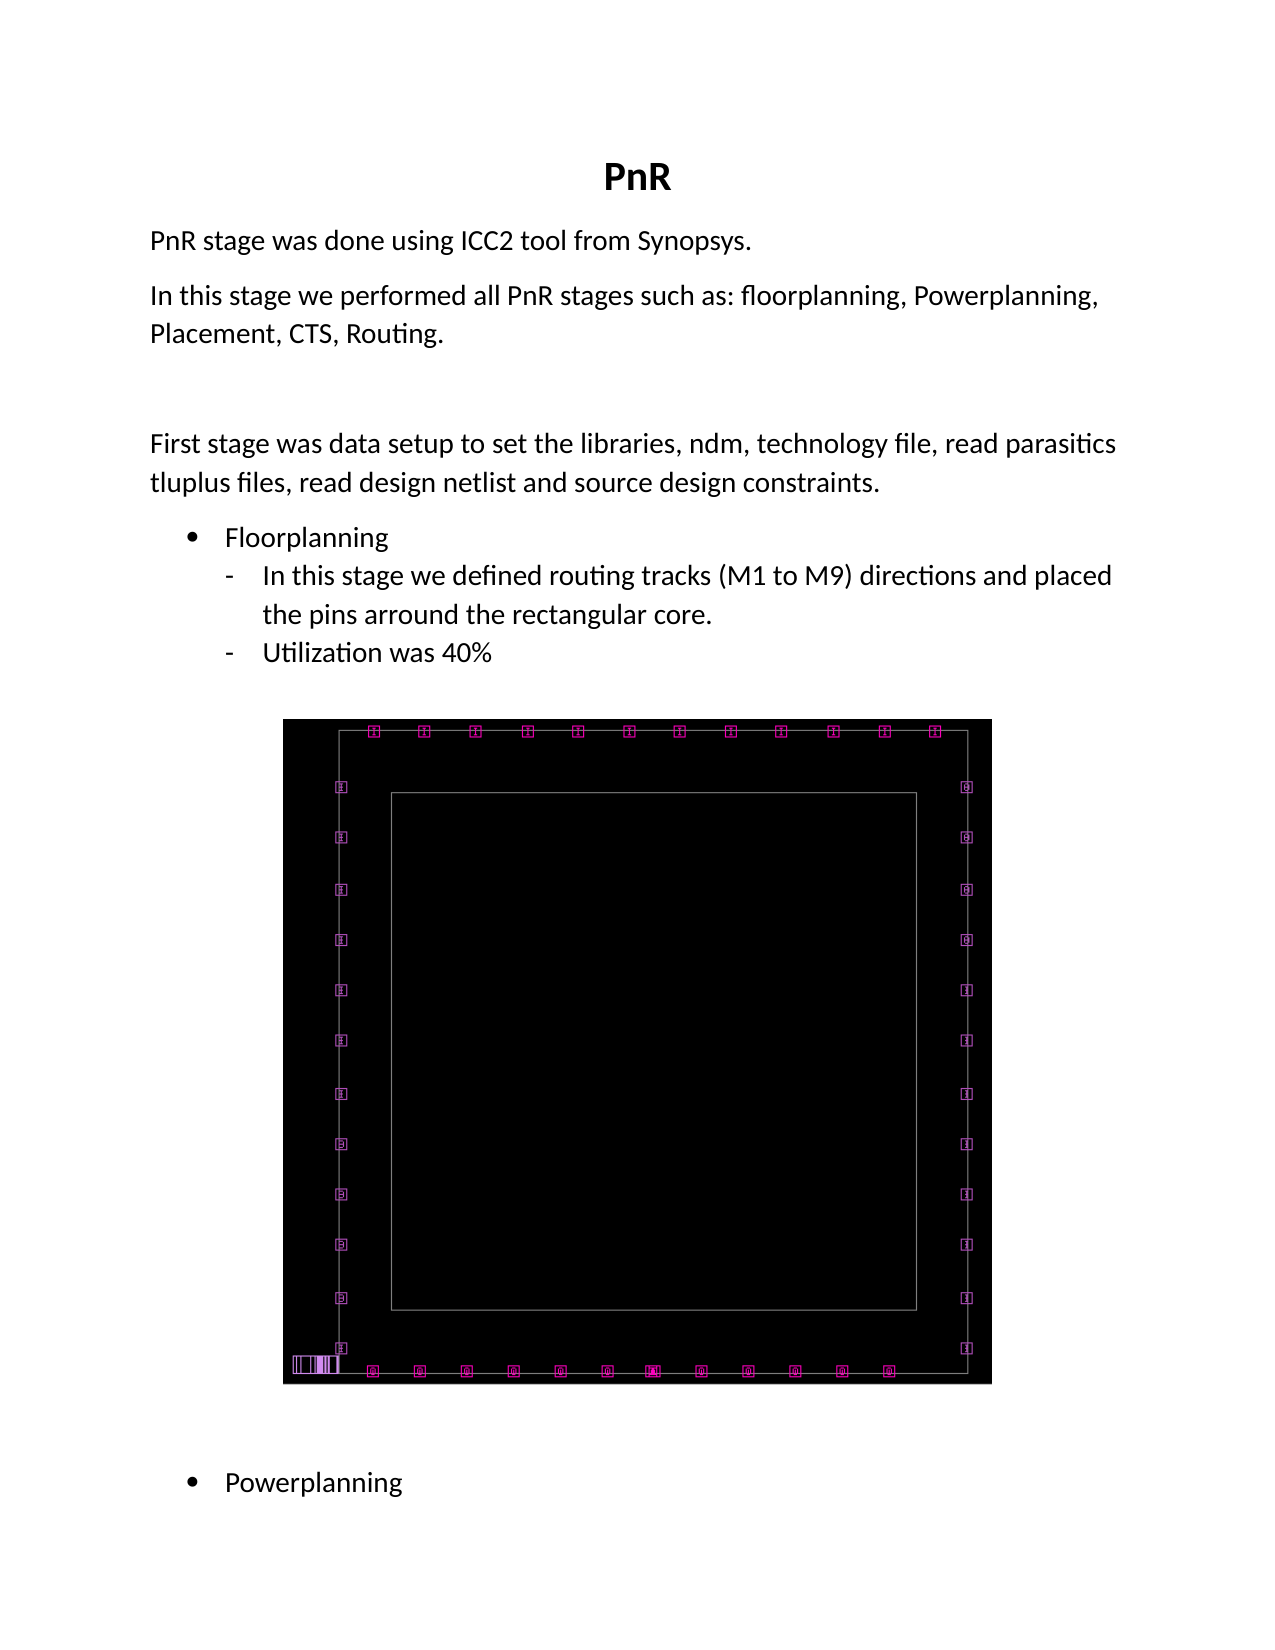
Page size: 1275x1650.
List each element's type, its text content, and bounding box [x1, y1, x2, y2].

text PnR stage was done using ICC2 tool from Synopsys. [150, 222, 1125, 257]
list Floorplanning [187, 519, 1125, 554]
picture [283, 719, 992, 1385]
text In this stage we performed all PnR stages such as: floorplanning, Powerplanning, Placement, CTS, Routing. [150, 277, 1125, 351]
text PnR [150, 150, 1125, 201]
text First stage was data setup to set the libraries, ndm, technology file, read parasitics tluplus files, read design netlist and source design constraints. [150, 425, 1125, 499]
list Powerplanning [187, 1464, 1125, 1500]
list Utilization was 40% [225, 634, 1125, 670]
list In this stage we defined routing tracks (M1 to M9) directions and placed the pins arround the rectangular core. [225, 557, 1125, 631]
